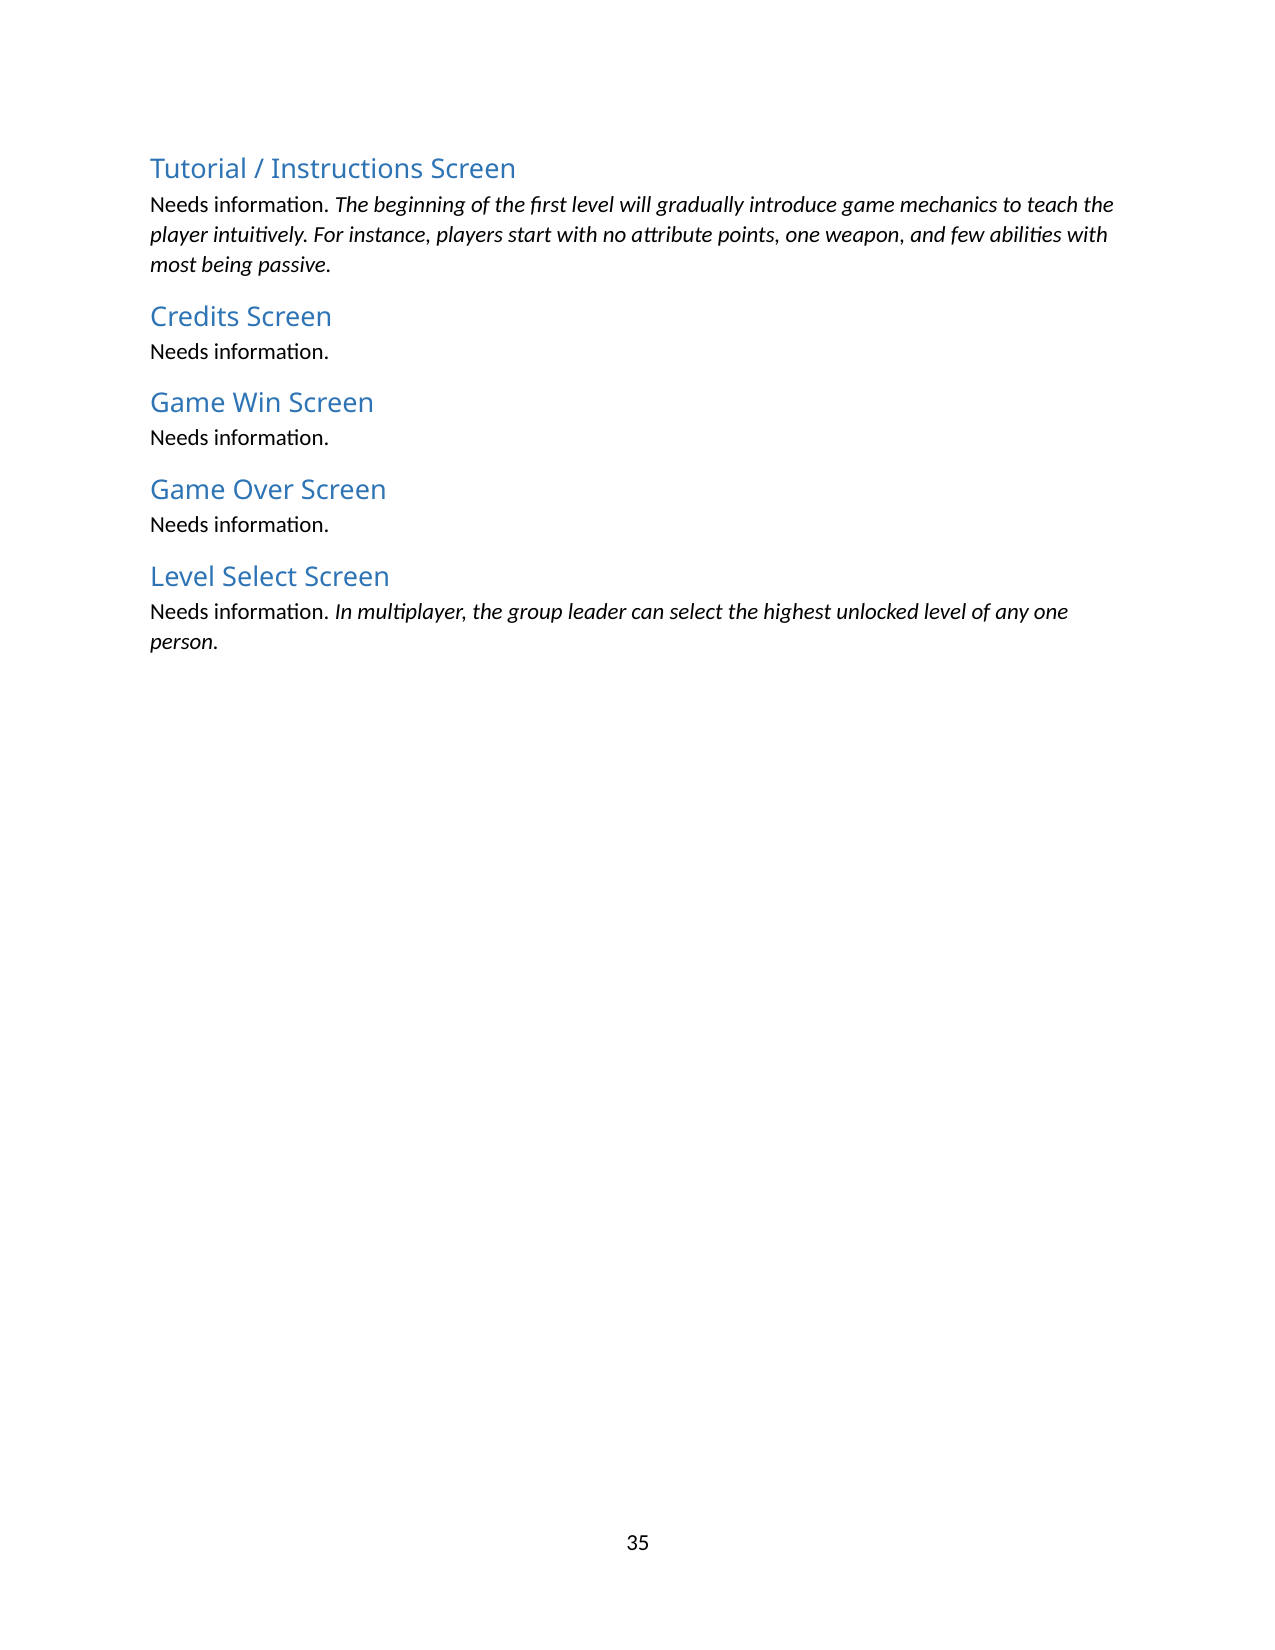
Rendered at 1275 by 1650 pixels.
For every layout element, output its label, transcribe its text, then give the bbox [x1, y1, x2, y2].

text Needs information. [150, 337, 1125, 365]
subtitle Credits Screen [150, 297, 1125, 334]
text Needs information. [150, 510, 1125, 538]
text Needs information. In multiplayer, the group leader can select the highest unlocked level of any one person. [150, 597, 1125, 655]
subtitle Game Over Screen [150, 470, 1125, 507]
subtitle Game Win Screen [150, 384, 1125, 421]
text Needs information. The beginning of the first level will gradually introduce game mechanics to teach the player intuitively. For instance, players start with no attribute points, one weapon, and few abilities with most being passive. [150, 190, 1125, 278]
subtitle Level Select Screen [150, 557, 1125, 594]
subtitle Tutorial / Instructions Screen [150, 150, 1125, 187]
text Needs information. [150, 423, 1125, 452]
